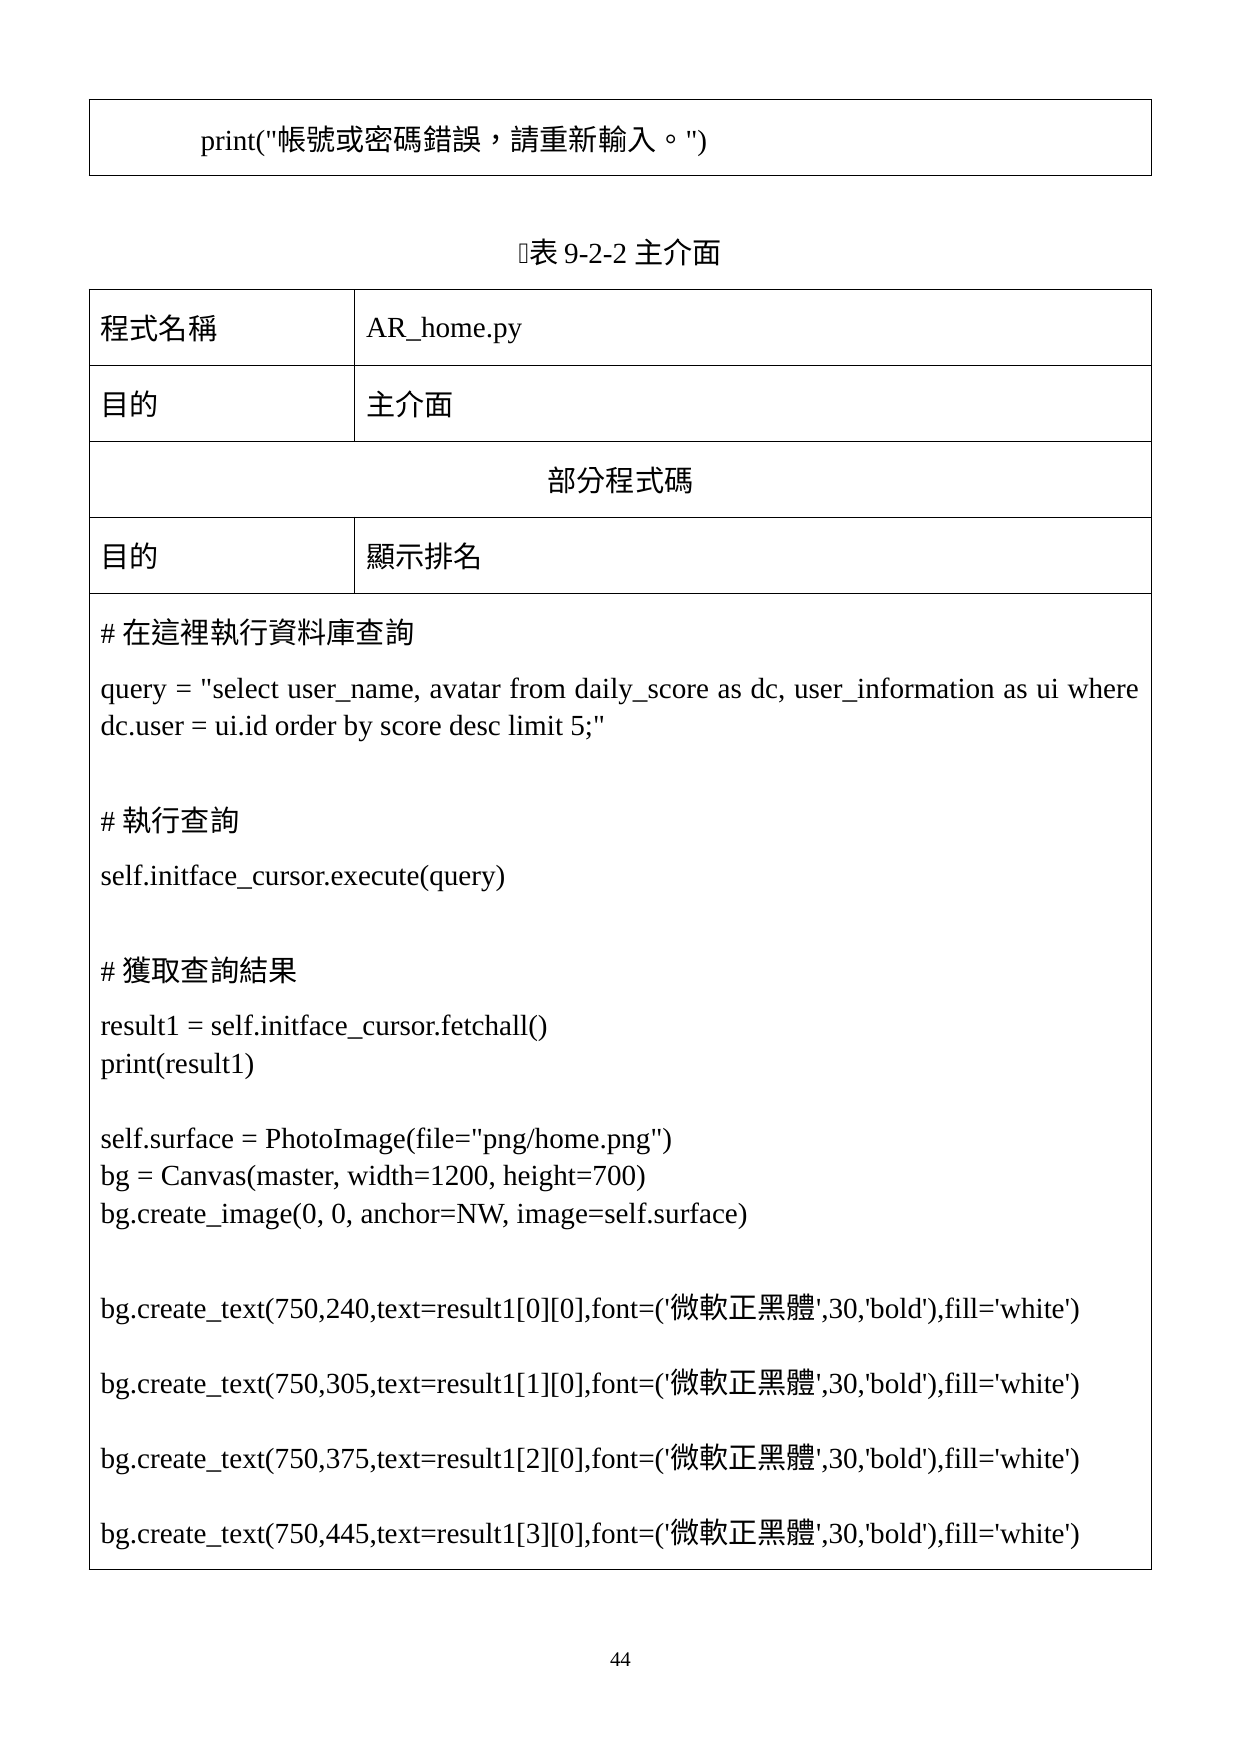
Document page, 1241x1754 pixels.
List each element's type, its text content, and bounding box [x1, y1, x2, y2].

table_cell 目的 [90, 518, 354, 593]
table_cell 顯示排名 [355, 518, 1151, 593]
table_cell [90, 594, 1151, 1569]
table_cell 部分程式碼 [90, 442, 1151, 517]
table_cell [90, 100, 1151, 175]
table_cell 主介面 [355, 366, 1151, 441]
text 表9-2-2 主介面 [89, 213, 1152, 288]
table_header 程式名稱 [90, 290, 354, 364]
table_cell 目的 [90, 366, 354, 441]
table_header AR_home.py [355, 290, 1151, 364]
